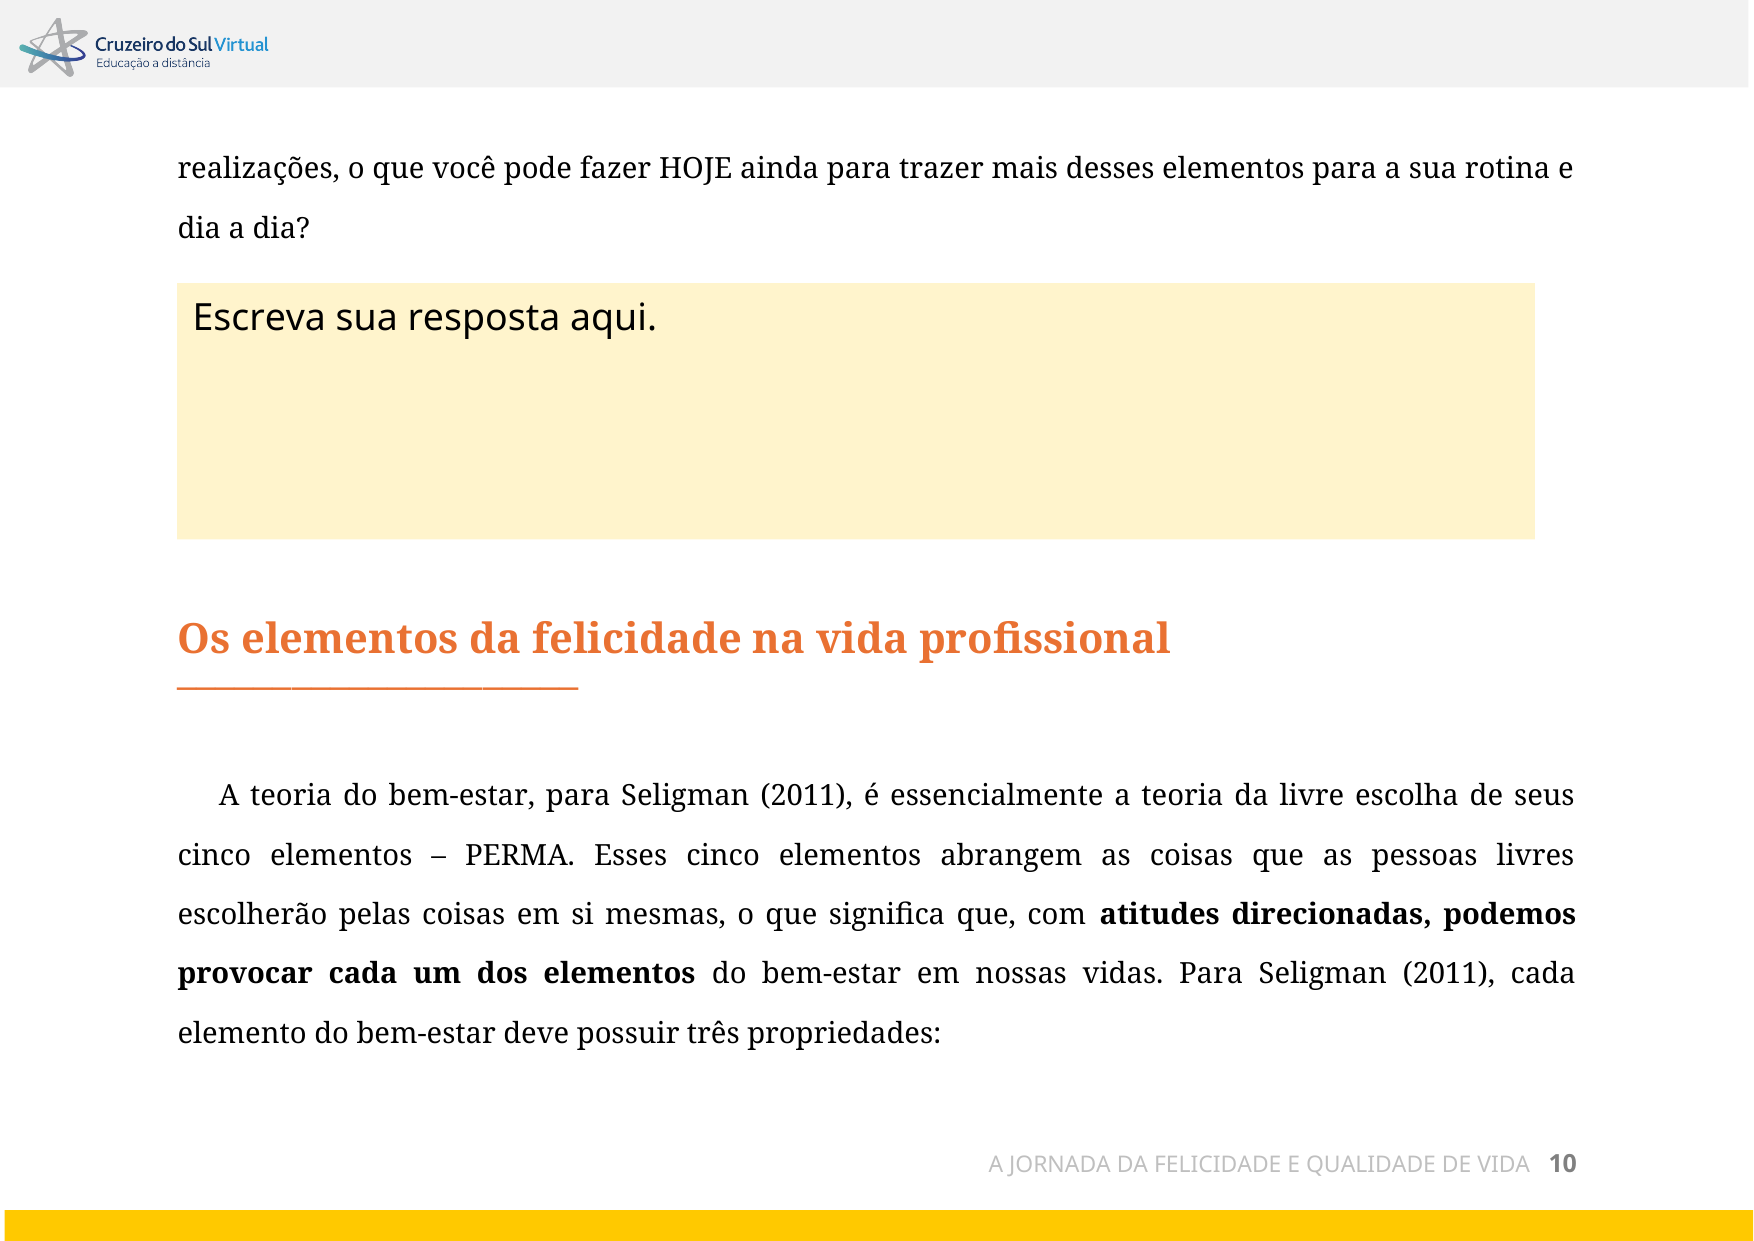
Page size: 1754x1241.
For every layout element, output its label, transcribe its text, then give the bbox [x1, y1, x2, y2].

text _____________________ [177, 687, 1577, 737]
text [177, 148, 1577, 247]
picture [17, 18, 269, 77]
text A teoria do bem-estar, para Seligman (2011), é essencialmente a teoria da livre escolha de seus cinco elementos – PERMA. Esses cinco elementos abrangem as coisas que as pessoas livres escolherão pelas coisas em si mesmas, o que significa que, com atitudes direcionadas, podemos provocar cada um dos elementos do bem-estar em nossas vidas. Para Seligman (2011), cada elemento do bem-estar deve possuir três propriedades: [177, 774, 1577, 1052]
text Os elementos da felicidade na vida profissional [177, 609, 1577, 666]
